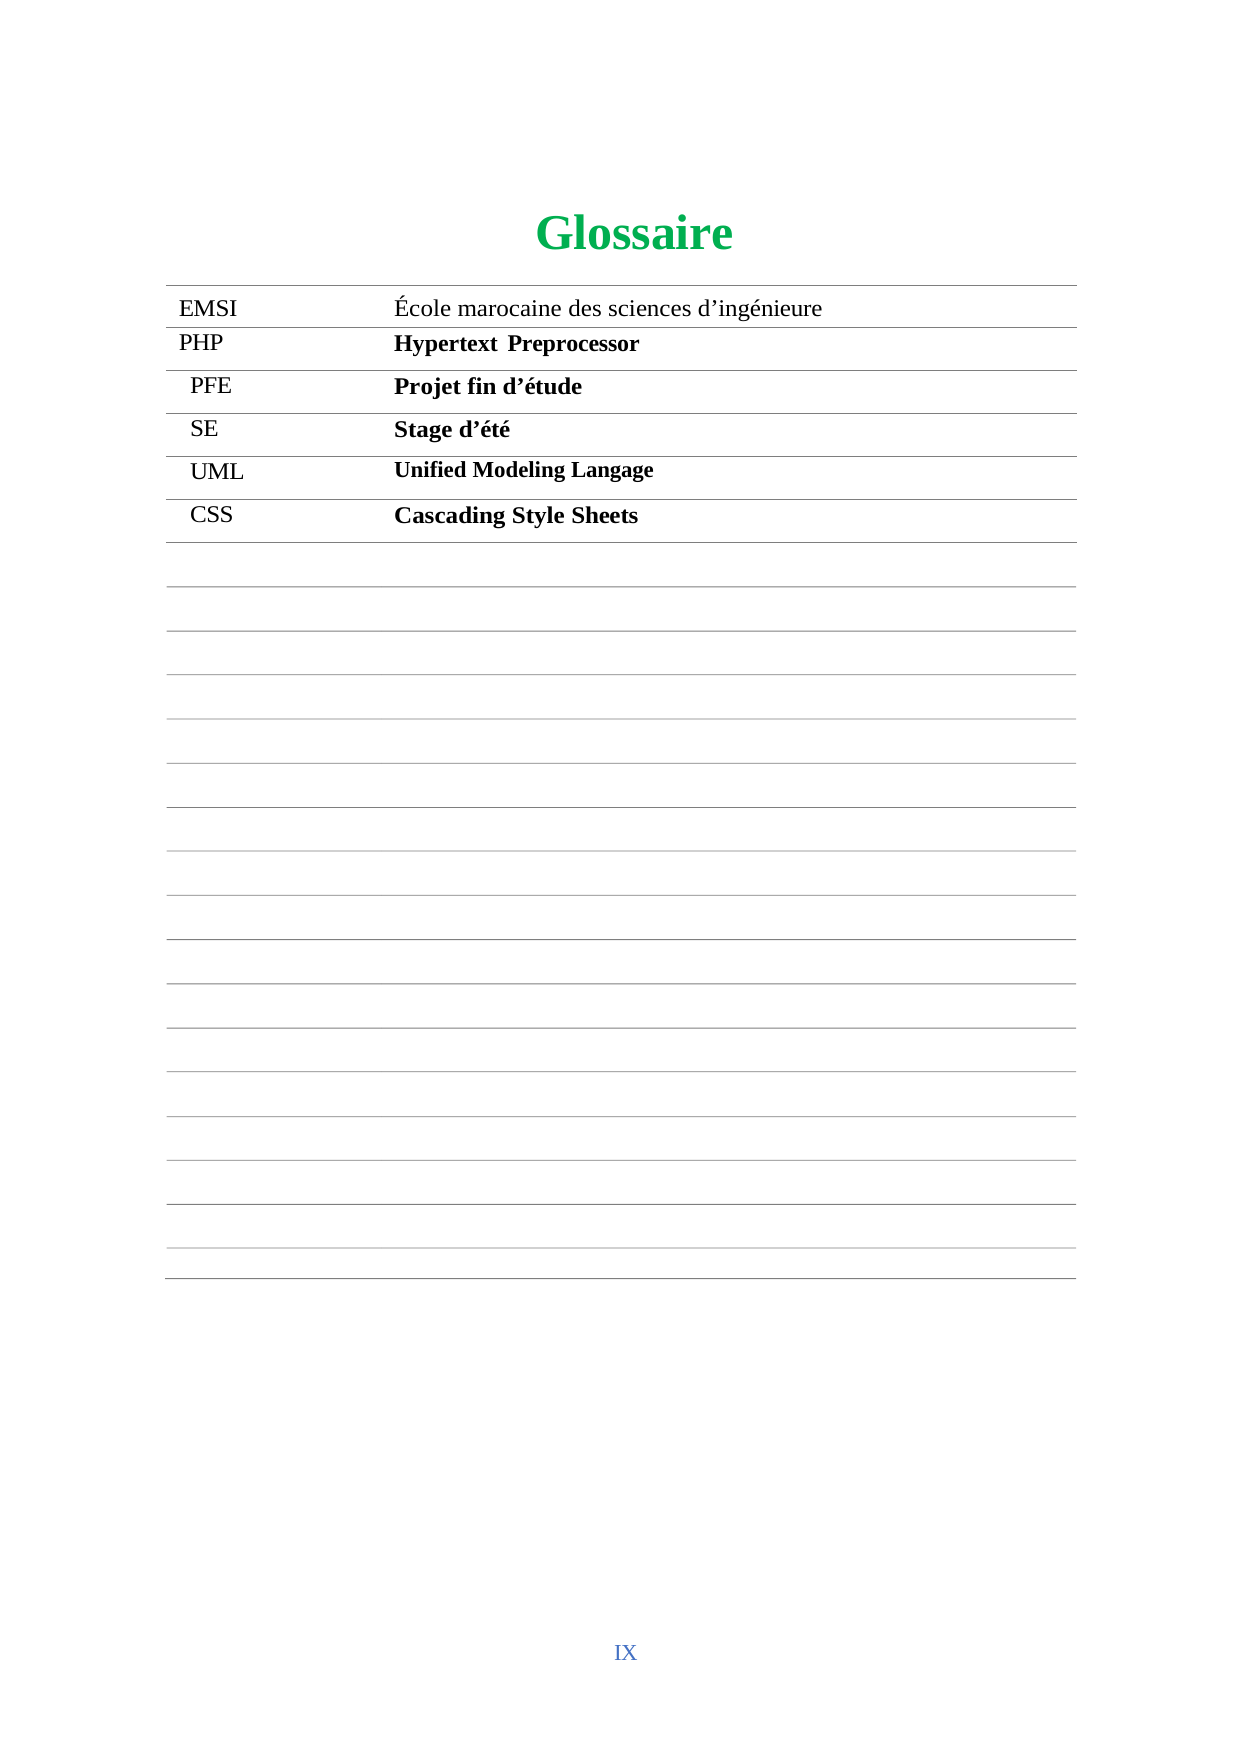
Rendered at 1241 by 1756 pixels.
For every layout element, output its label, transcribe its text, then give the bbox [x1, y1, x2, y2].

table_header École marocaine des sciences d’ingénieure [319, 286, 1077, 327]
table_cell CSS [166, 500, 319, 542]
table_cell UML [166, 457, 319, 499]
table_cell SE [166, 414, 319, 456]
table_header EMSI [166, 286, 319, 327]
table_cell Unified Modeling Langage [319, 457, 1077, 499]
table_cell Hypertext Preprocessor [319, 328, 1077, 370]
table_cell Projet fin d’étude [319, 371, 1077, 413]
subtitle Glossaire [174, 203, 1095, 261]
table_cell PFE [166, 371, 319, 413]
table_cell Cascading Style Sheets [319, 500, 1077, 542]
table_cell Stage d’été [319, 414, 1077, 456]
table_cell PHP [166, 328, 319, 370]
